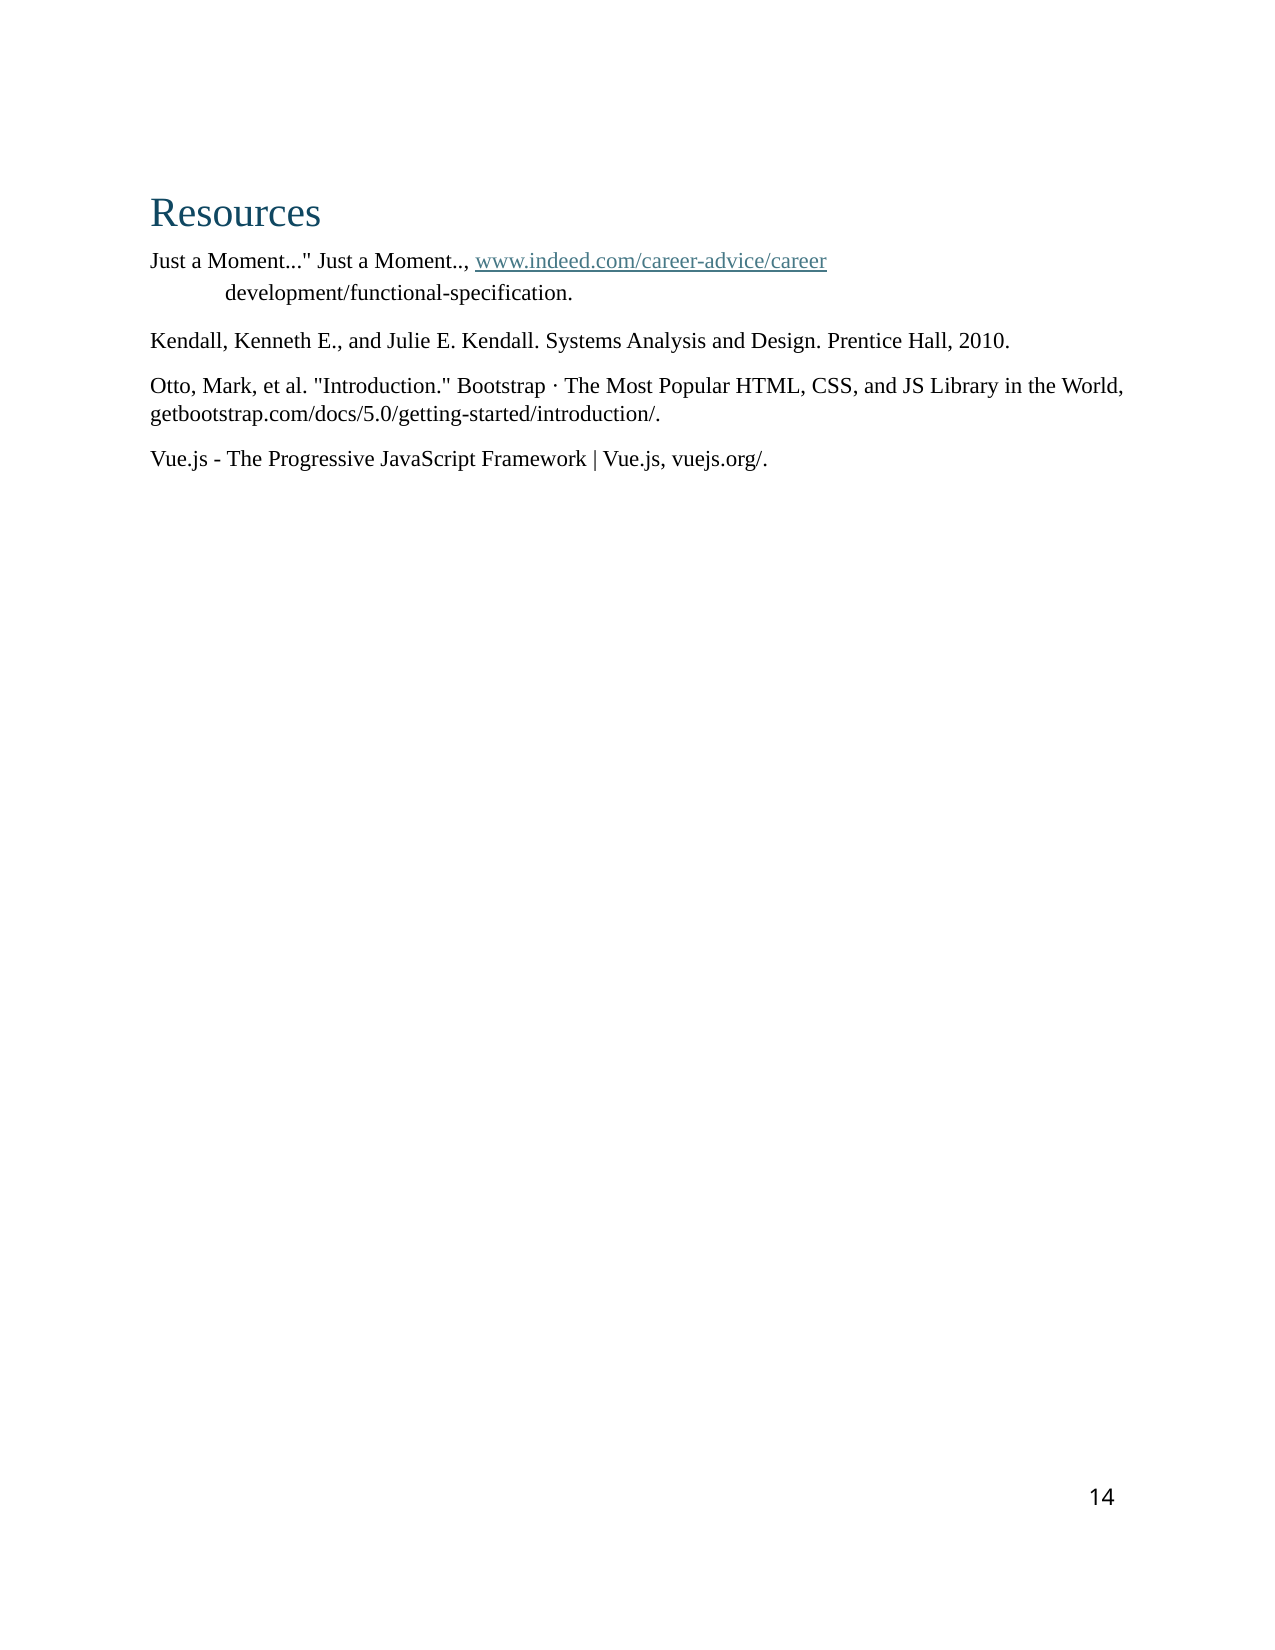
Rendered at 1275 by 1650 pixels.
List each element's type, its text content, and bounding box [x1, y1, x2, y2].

text Otto, Mark, et al. "Introduction." Bootstrap · The Most Popular HTML, CSS, and JS Library in the World, getbootstrap.com/docs/5.0/getting-started/introduction/. [150, 372, 1125, 427]
text Just a Moment..." Just a Moment.., www.indeed.com/career-advice/career development/functional-specification. [150, 247, 1125, 308]
subtitle Resources [150, 187, 1125, 235]
text Kendall, Kenneth E., and Julie E. Kendall. Systems Analysis and Design. Prentice Hall, 2010. [150, 327, 1125, 353]
text Vue.js - The Progressive JavaScript Framework | Vue.js, vuejs.org/. [150, 445, 1125, 472]
